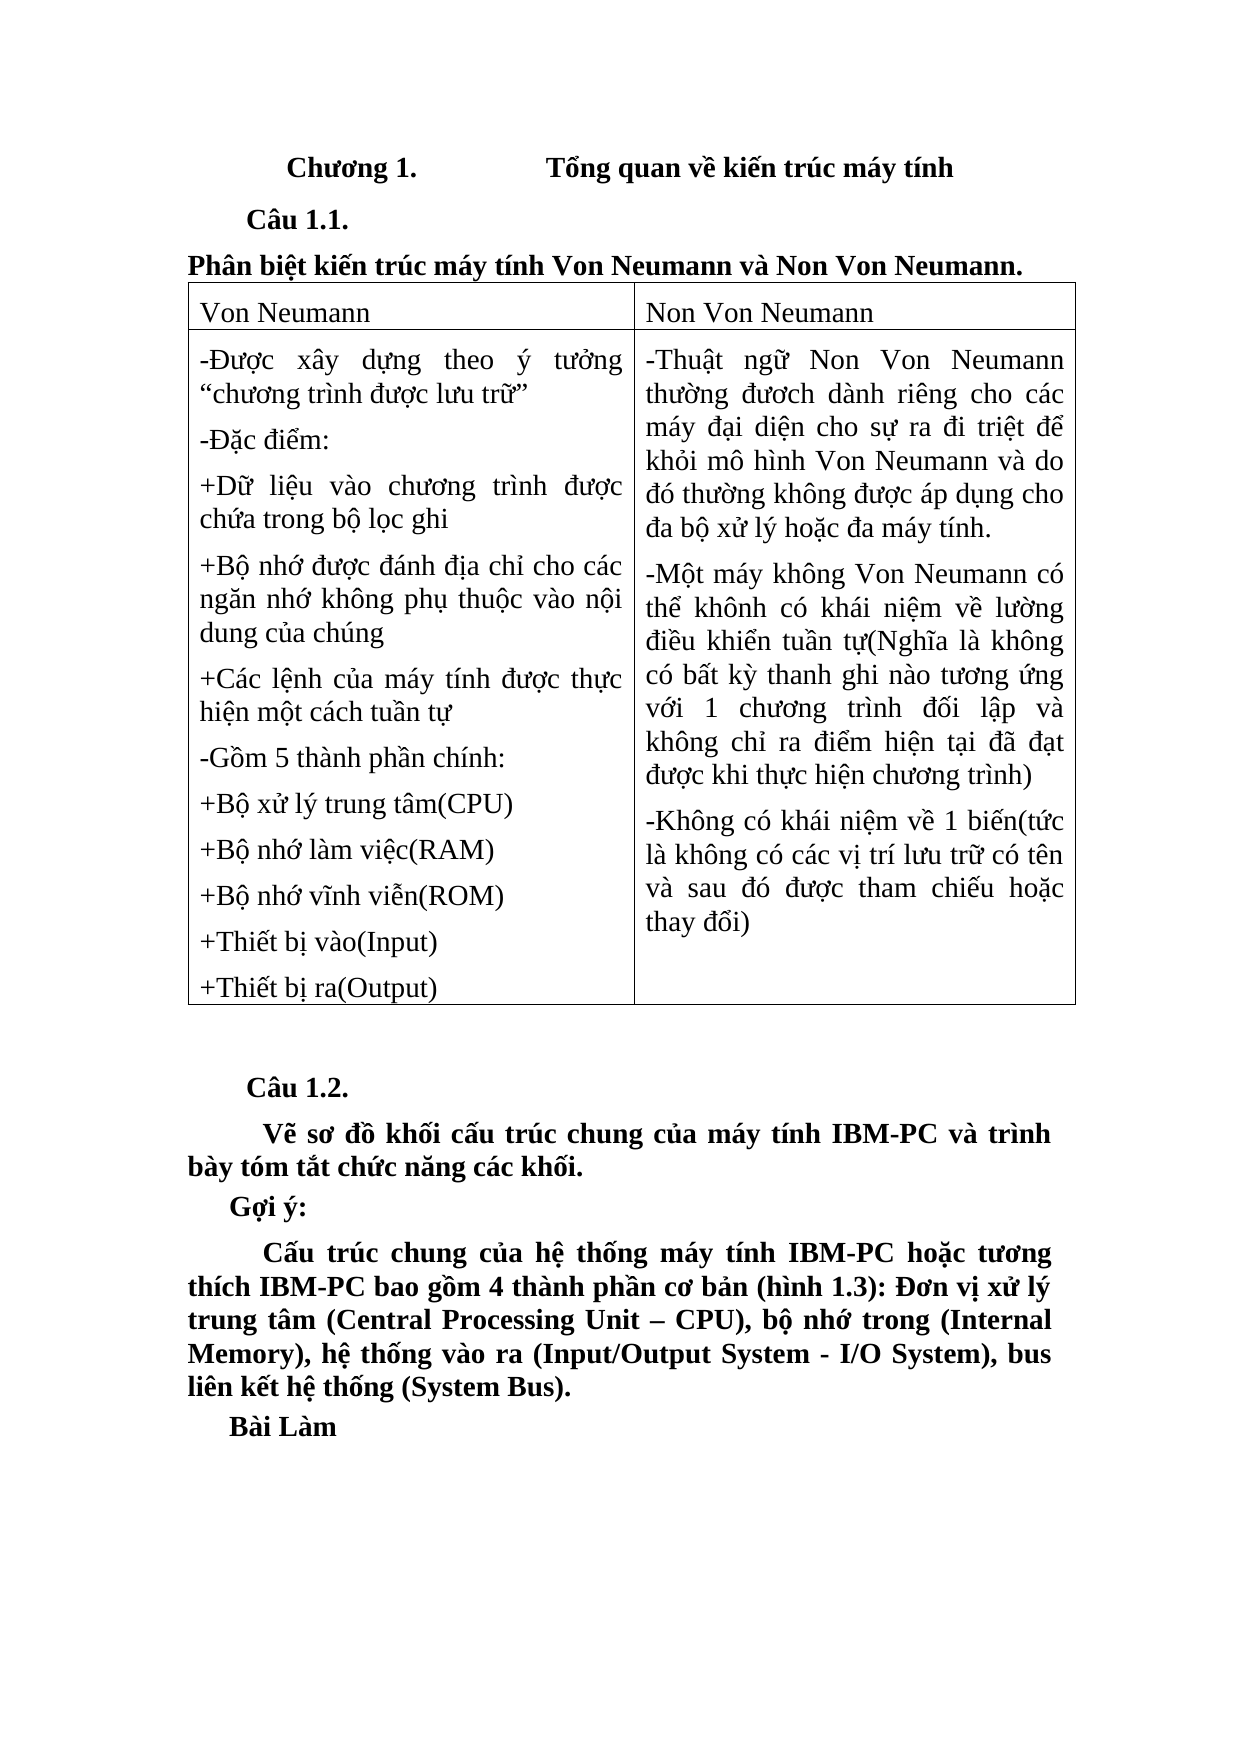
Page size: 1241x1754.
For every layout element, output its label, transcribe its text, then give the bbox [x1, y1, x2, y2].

table_cell -Thuật ngữ Non Von Neumann thường đươch dành riêng cho các máy đại diện cho sự ra đi triệt để khỏi mô hình Von Neumann và do đó thường không được áp dụng cho đa bộ xử lý hoặc đa máy tính. -Một máy không Von Neumann có thể khônh có khái niệm về lường điều khiển tuần tự(Nghĩa là không có bất kỳ thanh ghi nào tương ứng với 1 chương trình đối lập và không chỉ ra điểm hiện tại đã đạt được khi thực hiện chương trình) -Không có khái niệm về 1 biến(tức là không có các vị trí lưu trữ có tên và sau đó được tham chiếu hoặc thay đổi) [635, 330, 1075, 1004]
text Bài Làm [229, 1409, 1053, 1443]
table_header Non Von Neumann [635, 283, 1075, 329]
table_header Von Neumann [189, 283, 634, 329]
text Phân biệt kiến trúc máy tính Von Neumann và Non Von Neumann. [187, 248, 1053, 282]
table_cell -Được xây dựng theo ý tưởng “chương trình được lưu trữ” -Đặc điểm: +Dữ liệu vào chương trình được chứa trong bộ lọc ghi +Bộ nhớ được đánh địa chỉ cho các ngăn nhớ không phụ thuộc vào nội dung của chúng +Các lệnh của máy tính được thực hiện một cách tuần tự -Gồm 5 thành phần chính: +Bộ xử lý trung tâm(CPU) +Bộ nhớ làm việc(RAM) +Bộ nhớ vĩnh viễn(ROM) +Thiết bị vào(Input) +Thiết bị ra(Output) [189, 330, 634, 1004]
list Tổng quan về kiến trúc máy tính [187, 150, 1053, 183]
text Cấu trúc chung của hệ thống máy tính IBM-PC hoặc tương thích IBM-PC bao gồm 4 thành phần cơ bản (hình 1.3): Đơn vị xử lý trung tâm (Central Processing Unit – CPU), bộ nhớ trong (Internal Memory), hệ thống vào ra (Input/Output System - I/O System), bus liên kết hệ thống (System Bus). [187, 1235, 1053, 1403]
text Gợi ý: [229, 1189, 1053, 1223]
text Vẽ sơ đồ khối cấu trúc chung của máy tính IBM-PC và trình bày tóm tắt chức năng các khối. [187, 1116, 1053, 1183]
